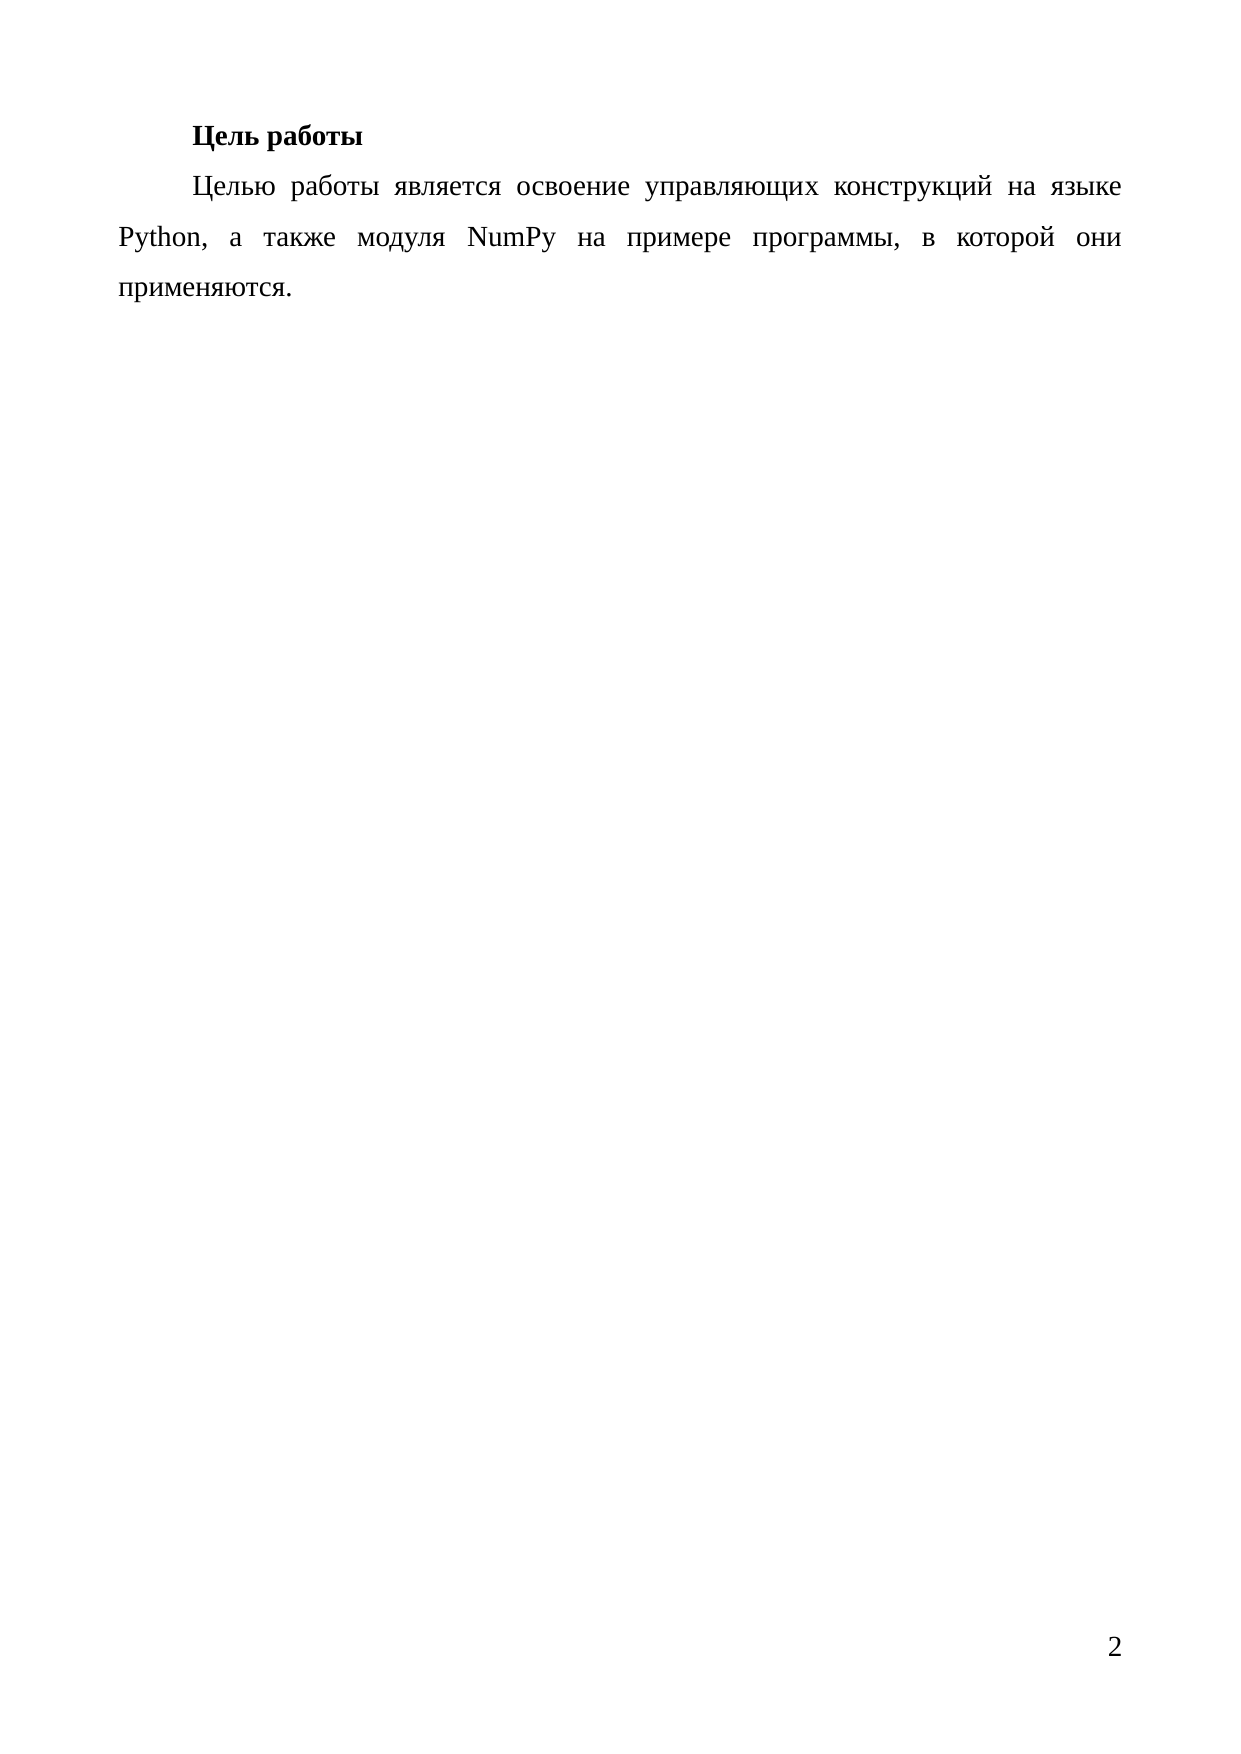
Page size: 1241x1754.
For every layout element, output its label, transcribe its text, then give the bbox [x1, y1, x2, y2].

text Целью работы является освоение управляющих конструкций на языке Python, а также модуля NumPy на примере программы, в которой они применяются. [118, 168, 1122, 303]
subtitle Цель работы [118, 118, 1122, 152]
